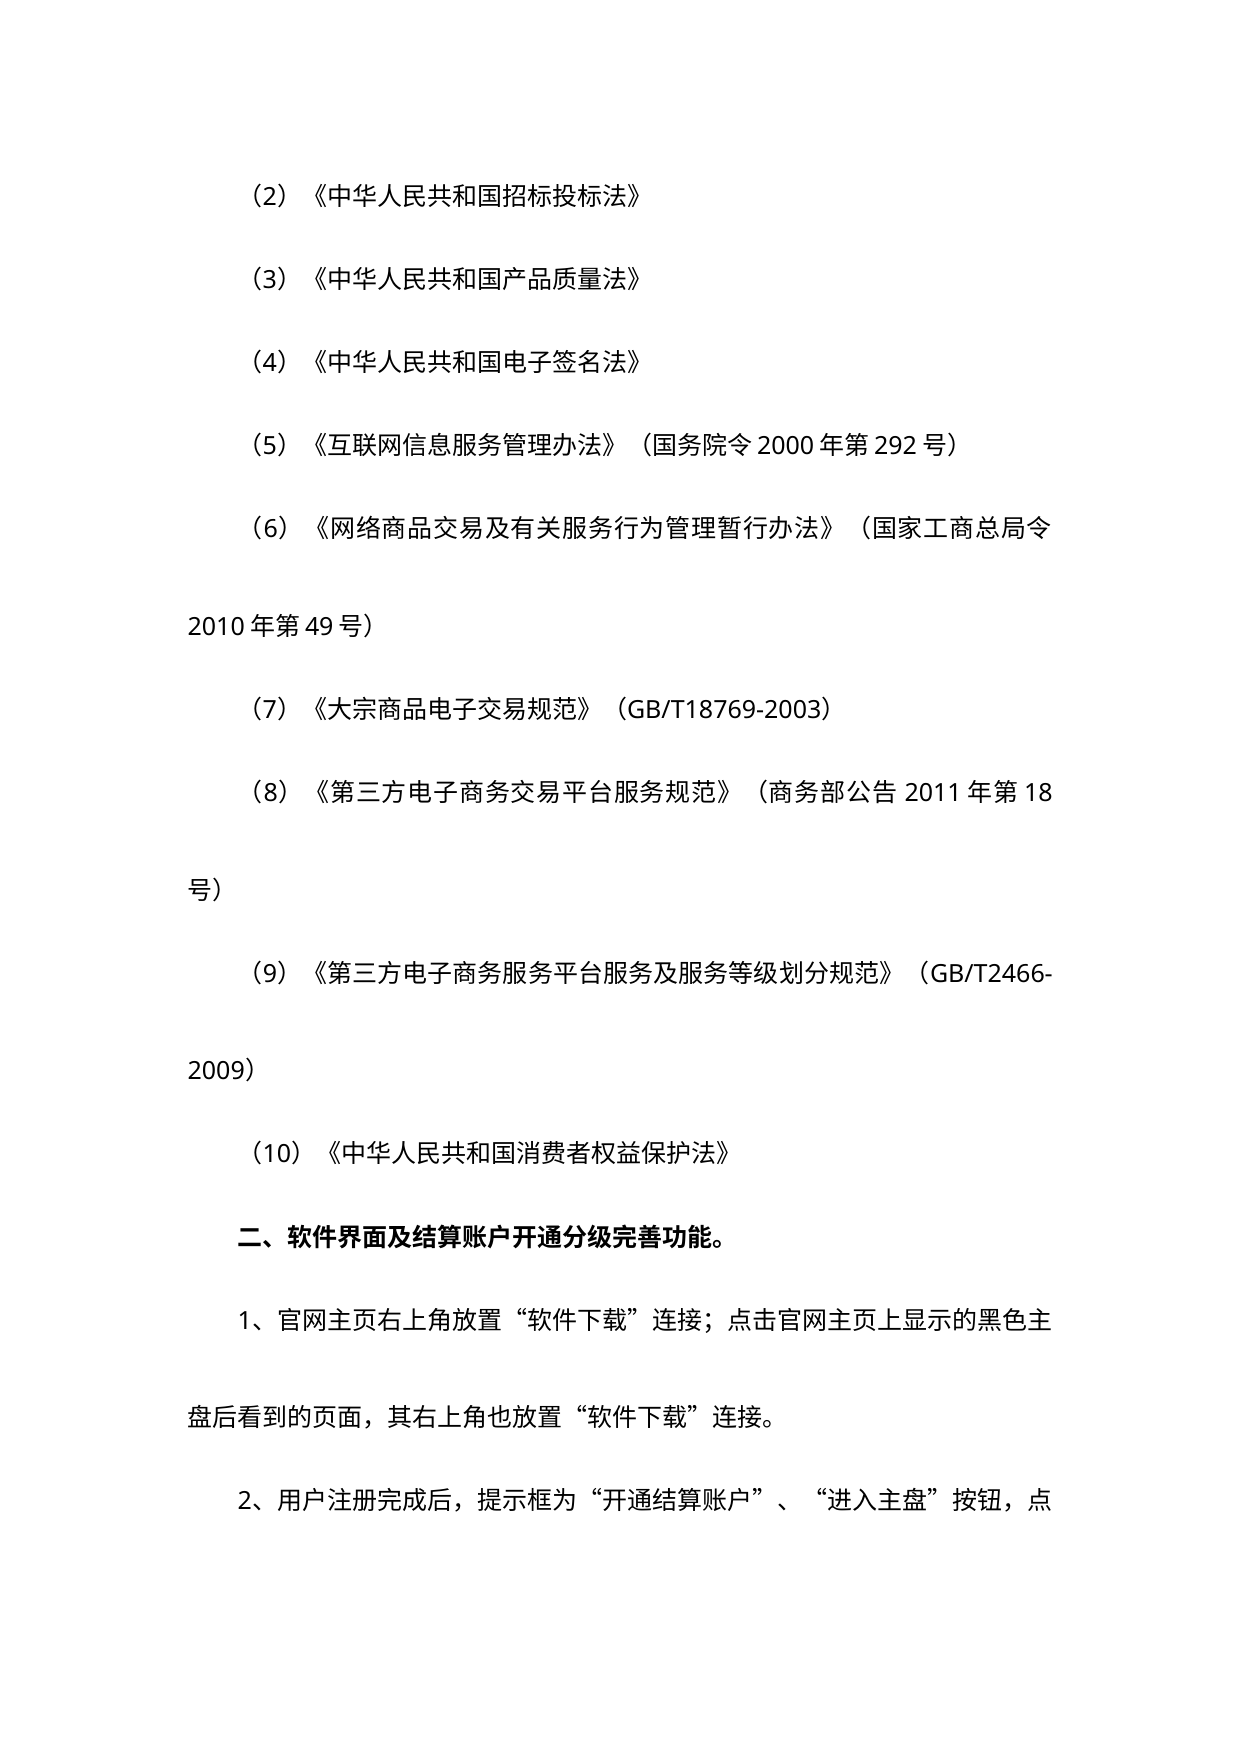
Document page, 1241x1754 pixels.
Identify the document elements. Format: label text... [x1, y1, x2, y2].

text （3）《中华人民共和国产品质量法》 [187, 245, 1053, 310]
text （7）《大宗商品电子交易规范》（GB/T18769-2003） [187, 675, 1053, 740]
text 1、官网主页右上角放置“软件下载”连接；点击官网主页上显示的黑色主盘后看到的页面，其右上角也放置“软件下载”连接。 [187, 1286, 1053, 1448]
text （2）《中华人民共和国招标投标法》 [187, 162, 1053, 227]
text （6）《网络商品交易及有关服务行为管理暂行办法》（国家工商总局令2010年第49号） [187, 494, 1053, 657]
text （10）《中华人民共和国消费者权益保护法》 [187, 1119, 1053, 1184]
text 二、软件界面及结算账户开通分级完善功能。 [187, 1203, 1053, 1268]
text （9）《第三方电子商务服务平台服务及服务等级划分规范》（GB/T2466-2009） [187, 939, 1053, 1101]
text （5）《互联网信息服务管理办法》（国务院令2000年第292号） [187, 411, 1053, 476]
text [187, 1466, 1053, 1531]
text （4）《中华人民共和国电子签名法》 [187, 328, 1053, 393]
text （8）《第三方电子商务交易平台服务规范》（商务部公告2011年第18号） [187, 758, 1053, 921]
